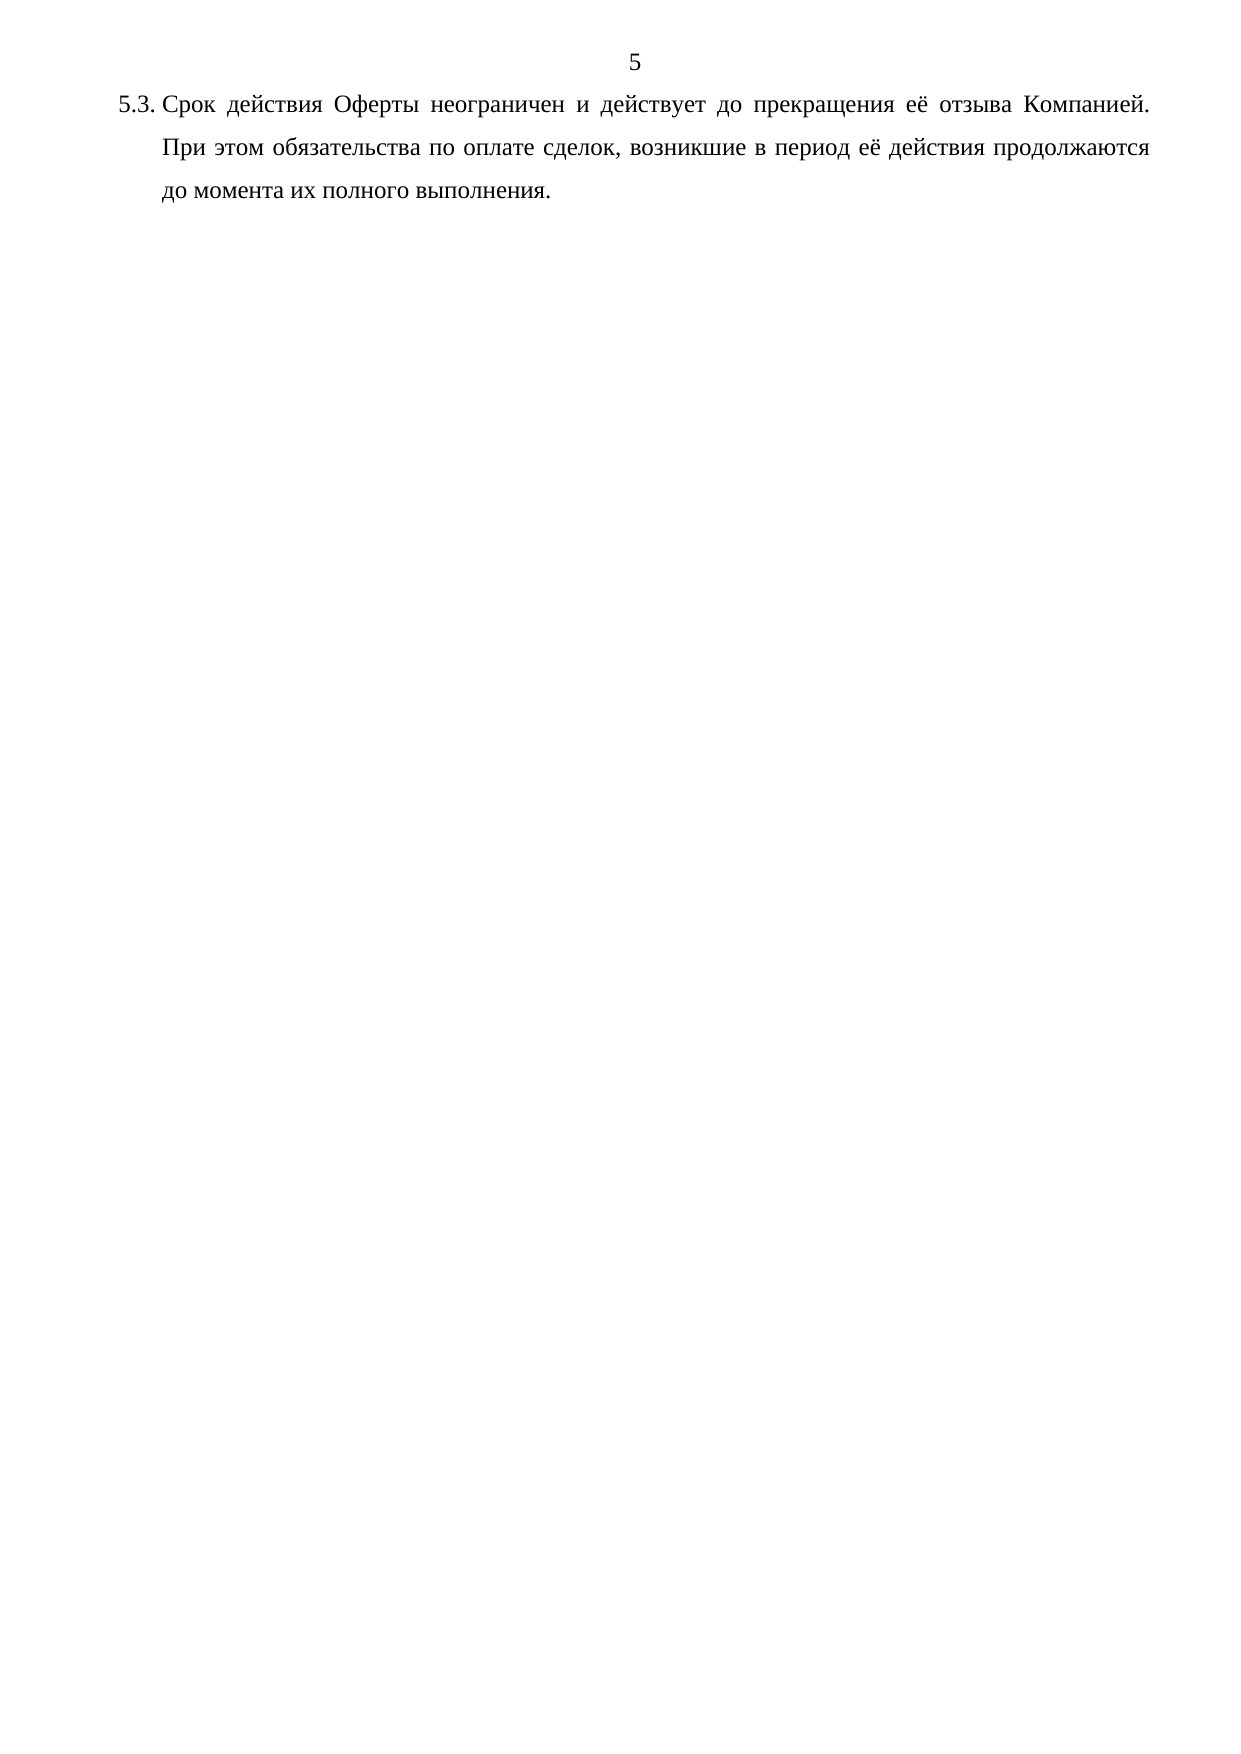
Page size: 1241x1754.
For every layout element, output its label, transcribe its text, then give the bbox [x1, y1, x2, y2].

list Срок действия Оферты неограничен и действует до прекращения её отзыва Компанией. При этом обязательства по оплате сделок, возникшие в период её действия продолжаются до момента их полного выполнения. [118, 89, 1152, 204]
